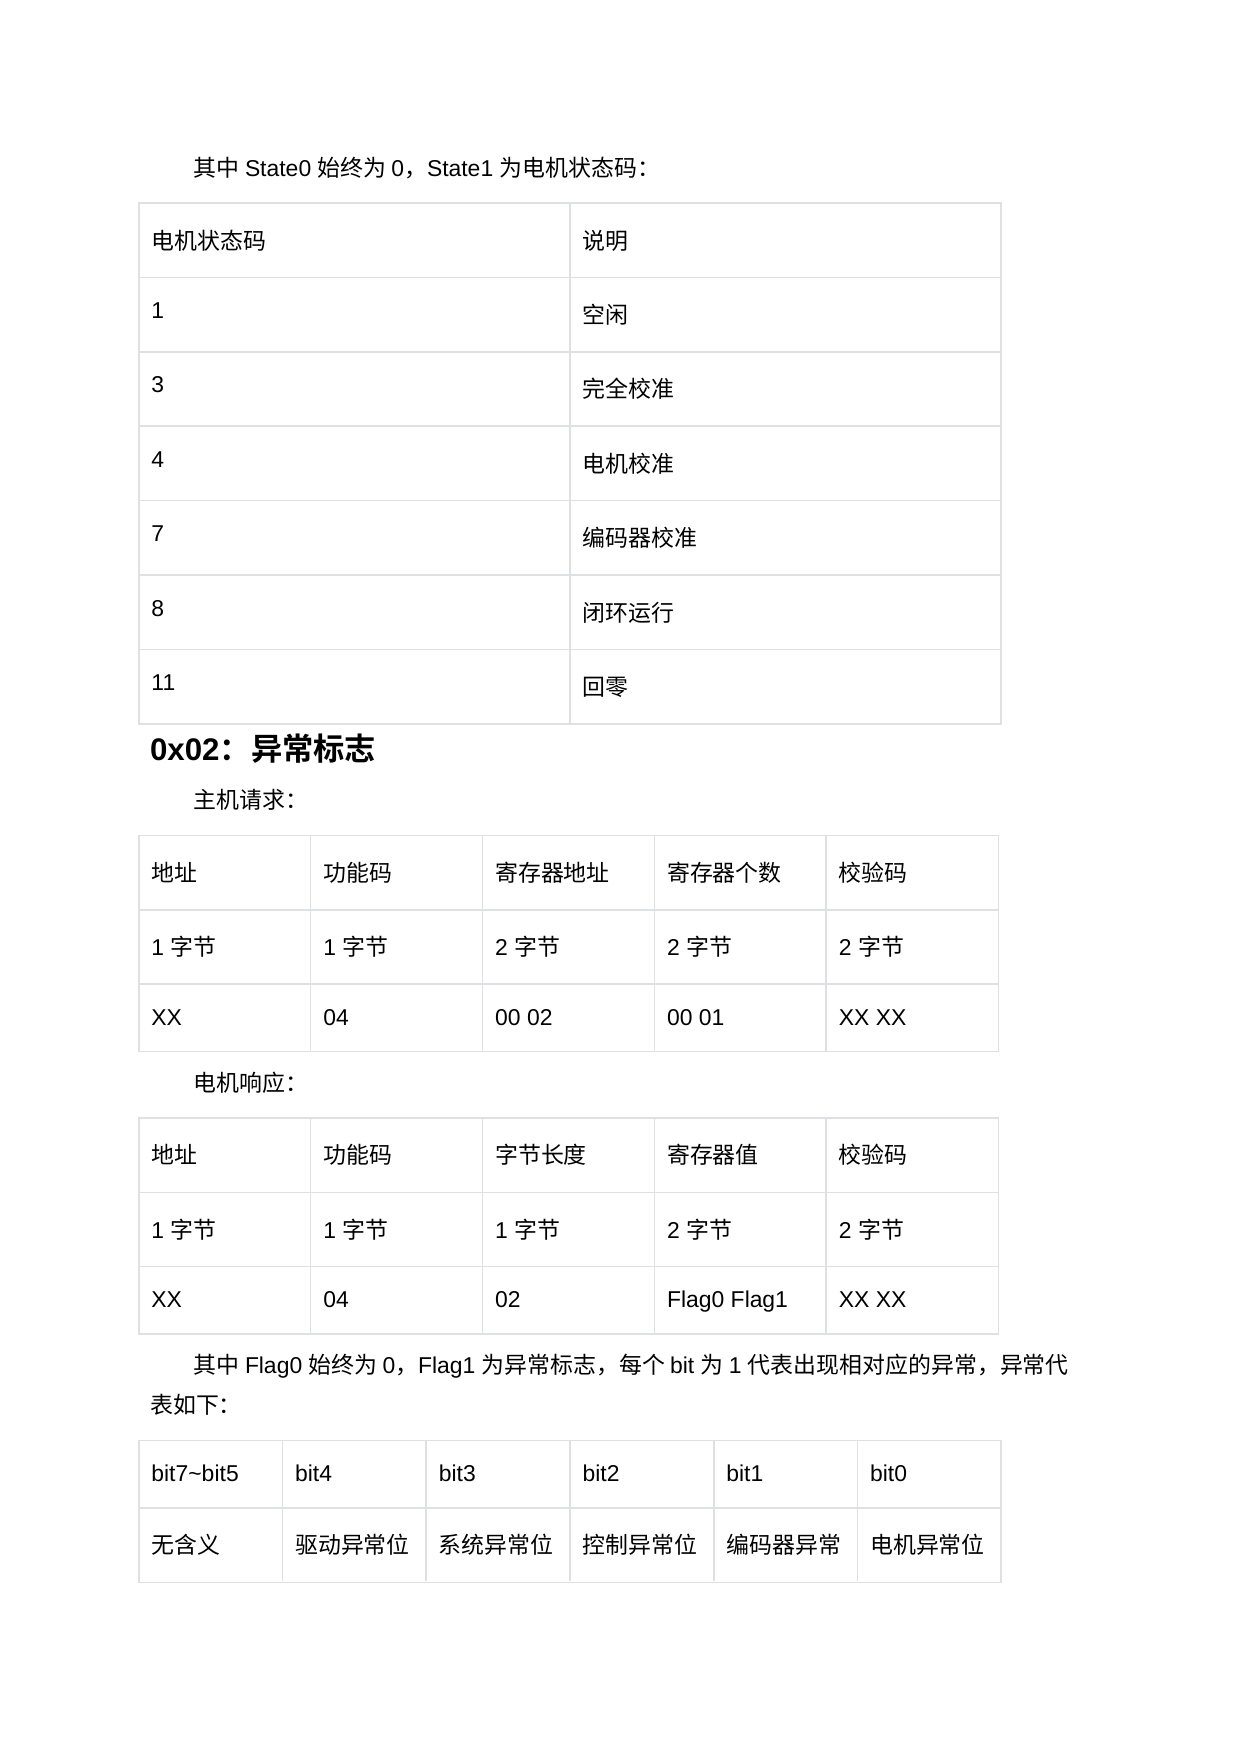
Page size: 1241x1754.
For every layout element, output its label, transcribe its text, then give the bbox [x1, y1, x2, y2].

table_cell 完全校准 [571, 353, 1000, 425]
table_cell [571, 1509, 713, 1581]
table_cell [427, 1509, 569, 1581]
table_cell 无含义 [140, 1509, 282, 1581]
table_header 寄存器个数 [655, 836, 825, 909]
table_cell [858, 1509, 1000, 1581]
table_header 寄存器地址 [483, 836, 654, 909]
table_cell 7 [140, 501, 569, 574]
table_header 地址 [140, 836, 310, 909]
table_header 校验码 [827, 836, 998, 909]
table_header 寄存器值 [655, 1119, 825, 1191]
table_cell 闭环运行 [571, 576, 1000, 648]
table_header 说明 [571, 204, 1000, 277]
table_header bit2 [571, 1441, 713, 1507]
text 电机响应： [150, 1065, 1090, 1098]
table_cell 1 [140, 278, 569, 351]
table_header bit7~bit5 [140, 1441, 282, 1507]
table_header 字节长度 [483, 1119, 654, 1191]
table_cell 电机校准 [571, 427, 1000, 500]
table_cell 04 [311, 985, 482, 1051]
table_cell 2 字节 [483, 911, 654, 983]
table_cell 1 字节 [140, 911, 310, 983]
table_cell XX [140, 985, 310, 1051]
table_cell 8 [140, 576, 569, 648]
table_cell 2 字节 [827, 1193, 998, 1266]
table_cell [715, 1509, 857, 1581]
text 其中 Flag0 始终为 0，Flag1 为异常标志，每个 bit 为 1 代表出现相对应的异常，异常代表如下： [150, 1347, 1090, 1420]
table_cell 1 字节 [311, 1193, 482, 1266]
table_cell Flag0 Flag1 [655, 1267, 825, 1333]
table_cell 空闲 [571, 278, 1000, 351]
table_cell 2 字节 [655, 911, 825, 983]
table_cell XX [140, 1267, 310, 1333]
table_cell 00 02 [483, 985, 654, 1051]
table_header 电机状态码 [140, 204, 569, 277]
table_header 功能码 [311, 1119, 482, 1191]
table_cell 2 字节 [827, 911, 998, 983]
table_cell 1 字节 [311, 911, 482, 983]
text 其中 State0 始终为 0，State1 为电机状态码： [150, 150, 1090, 183]
table_header bit3 [427, 1441, 569, 1507]
table_cell 3 [140, 353, 569, 425]
text 主机请求： [150, 782, 1090, 815]
table_cell 02 [483, 1267, 654, 1333]
table_header 功能码 [311, 836, 482, 909]
table_header bit4 [283, 1441, 425, 1507]
table_cell 编码器校准 [571, 501, 1000, 574]
table_cell 2 字节 [655, 1193, 825, 1266]
table_cell 1 字节 [140, 1193, 310, 1266]
table_cell XX XX [827, 1267, 998, 1333]
table_header 地址 [140, 1119, 310, 1191]
table_cell 00 01 [655, 985, 825, 1051]
table_cell 04 [311, 1267, 482, 1333]
table_cell XX XX [827, 985, 998, 1051]
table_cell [283, 1509, 425, 1581]
table_header bit1 [715, 1441, 857, 1507]
table_header 校验码 [827, 1119, 998, 1191]
table_cell 11 [140, 650, 569, 723]
table_cell 回零 [571, 650, 1000, 723]
table_cell 4 [140, 427, 569, 500]
table_header bit0 [858, 1441, 1000, 1507]
table_cell 1 字节 [483, 1193, 654, 1266]
